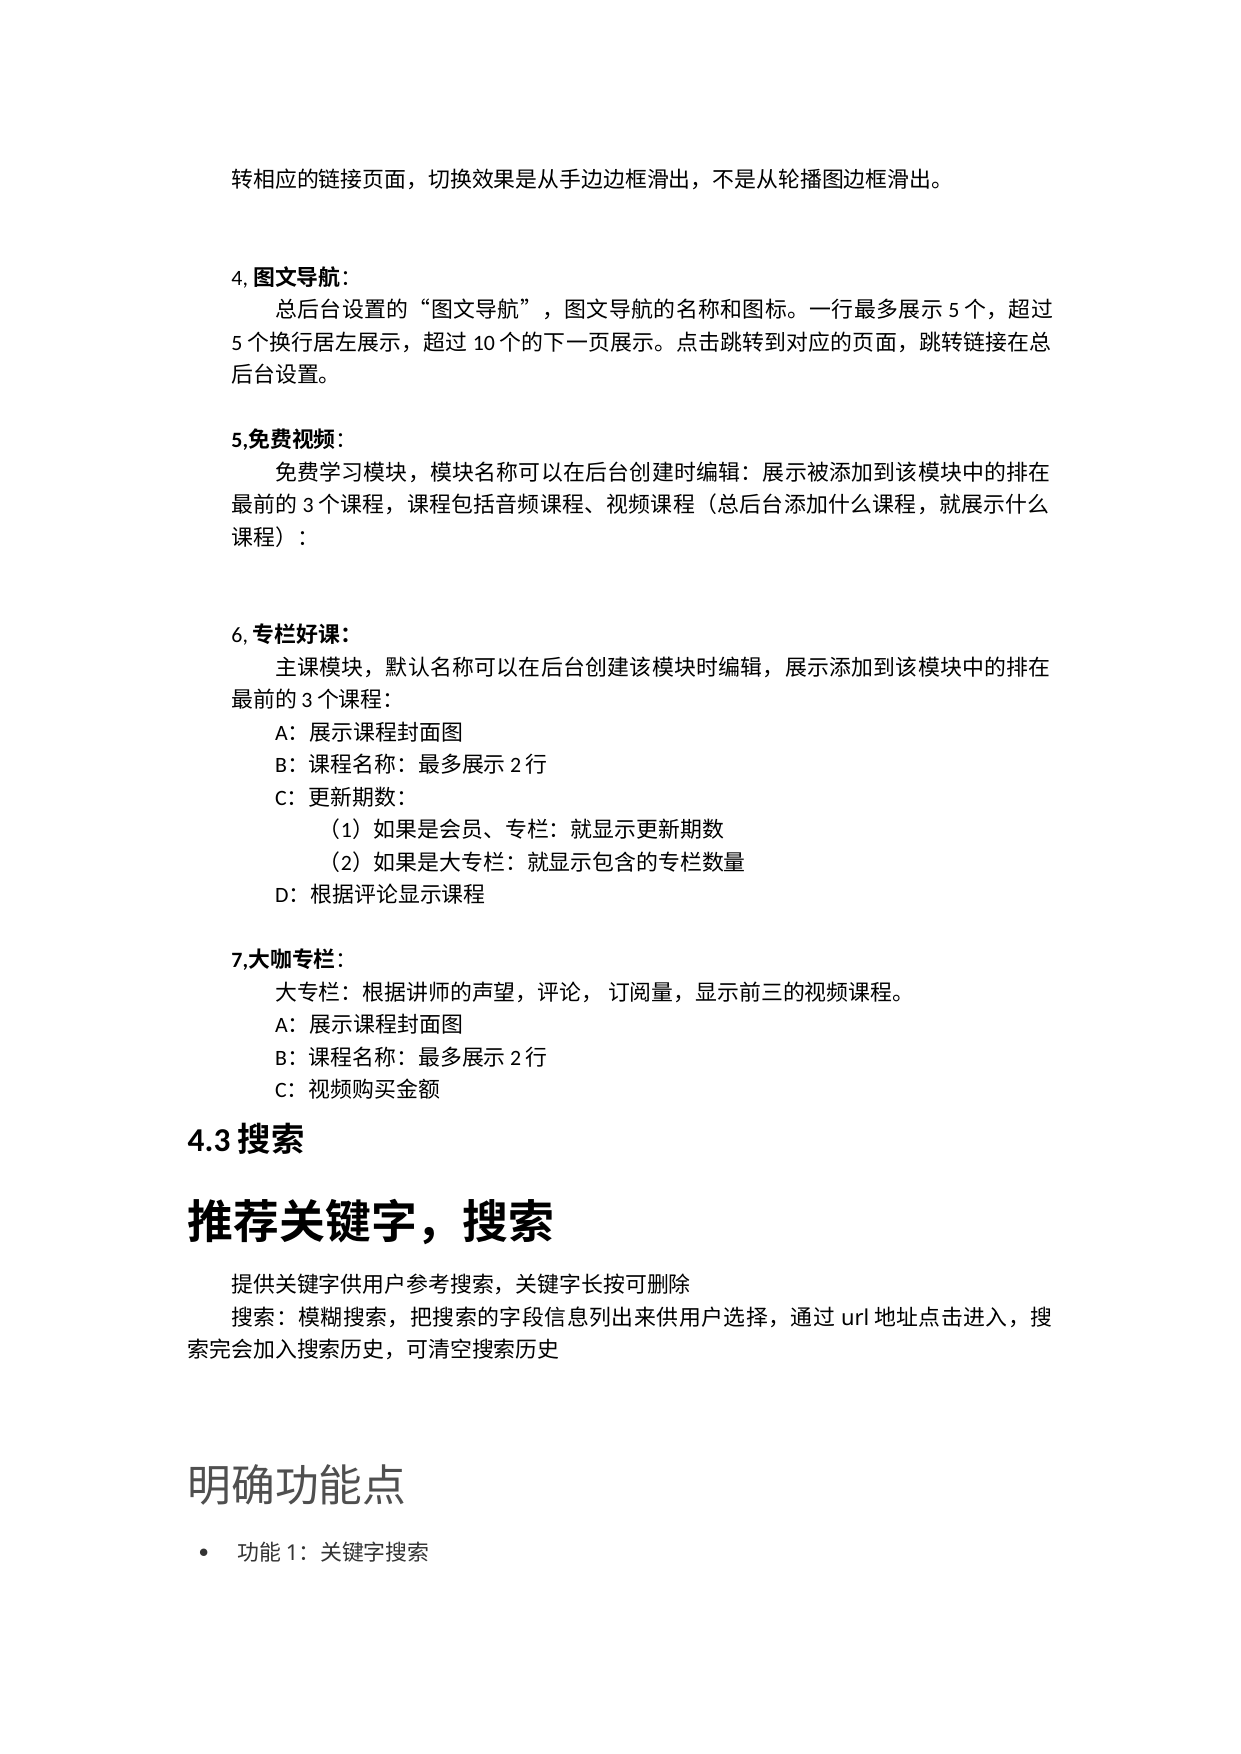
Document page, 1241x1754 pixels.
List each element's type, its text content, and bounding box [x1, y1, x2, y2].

list 功能1：关键字搜索 [200, 1534, 1053, 1567]
text 搜索：模糊搜索，把搜索的字段信息列出来供用户选择，通过url地址点击进入，搜索完会加入搜索历史，可清空搜索历史 [187, 1299, 1053, 1364]
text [231, 162, 1053, 194]
text 推荐关键字，搜索 [187, 1169, 1053, 1267]
text 大专栏：根据讲师的声望，评论， 订阅量，显示前三的视频课程。 [231, 974, 1053, 1007]
text （1）如果是会员、专栏：就显示更新期数 [275, 812, 1053, 844]
text 7,大咖专栏： [187, 942, 1053, 974]
text A：展示课程封面图 [231, 714, 1053, 747]
text C：视频购买金额 [231, 1072, 1053, 1104]
text （2）如果是大专栏：就显示包含的专栏数量 [275, 844, 1053, 877]
text B：课程名称：最多展示2行 [231, 747, 1053, 779]
text 明确功能点 [187, 1449, 1053, 1514]
text 4, 图文导航： [187, 259, 1053, 292]
text 免费学习模块，模块名称可以在后台创建时编辑：展示被添加到该模块中的排在最前的3个课程，课程包括音频课程、视频课程（总后台添加什么课程，就展示什么课程）： [231, 454, 1053, 552]
text 总后台设置的“图文导航”，图文导航的名称和图标。一行最多展示5个，超过5个换行居左展示，超过10个的下一页展示。点击跳转到对应的页面，跳转链接在总后台设置。 [231, 292, 1053, 389]
text 5,免费视频： [187, 422, 1053, 454]
text 提供关键字供用户参考搜索，关键字长按可删除 [187, 1267, 1053, 1299]
list 4.3 搜索 [187, 1104, 1053, 1169]
text 主课模块，默认名称可以在后台创建该模块时编辑，展示添加到该模块中的排在最前的3个课程： [231, 649, 1053, 714]
text C：更新期数： [231, 779, 1053, 812]
text D：根据评论显示课程 [231, 877, 1053, 909]
text A：展示课程封面图 [231, 1007, 1053, 1039]
text B：课程名称：最多展示2行 [231, 1039, 1053, 1072]
text 6, 专栏好课： [187, 617, 1053, 649]
